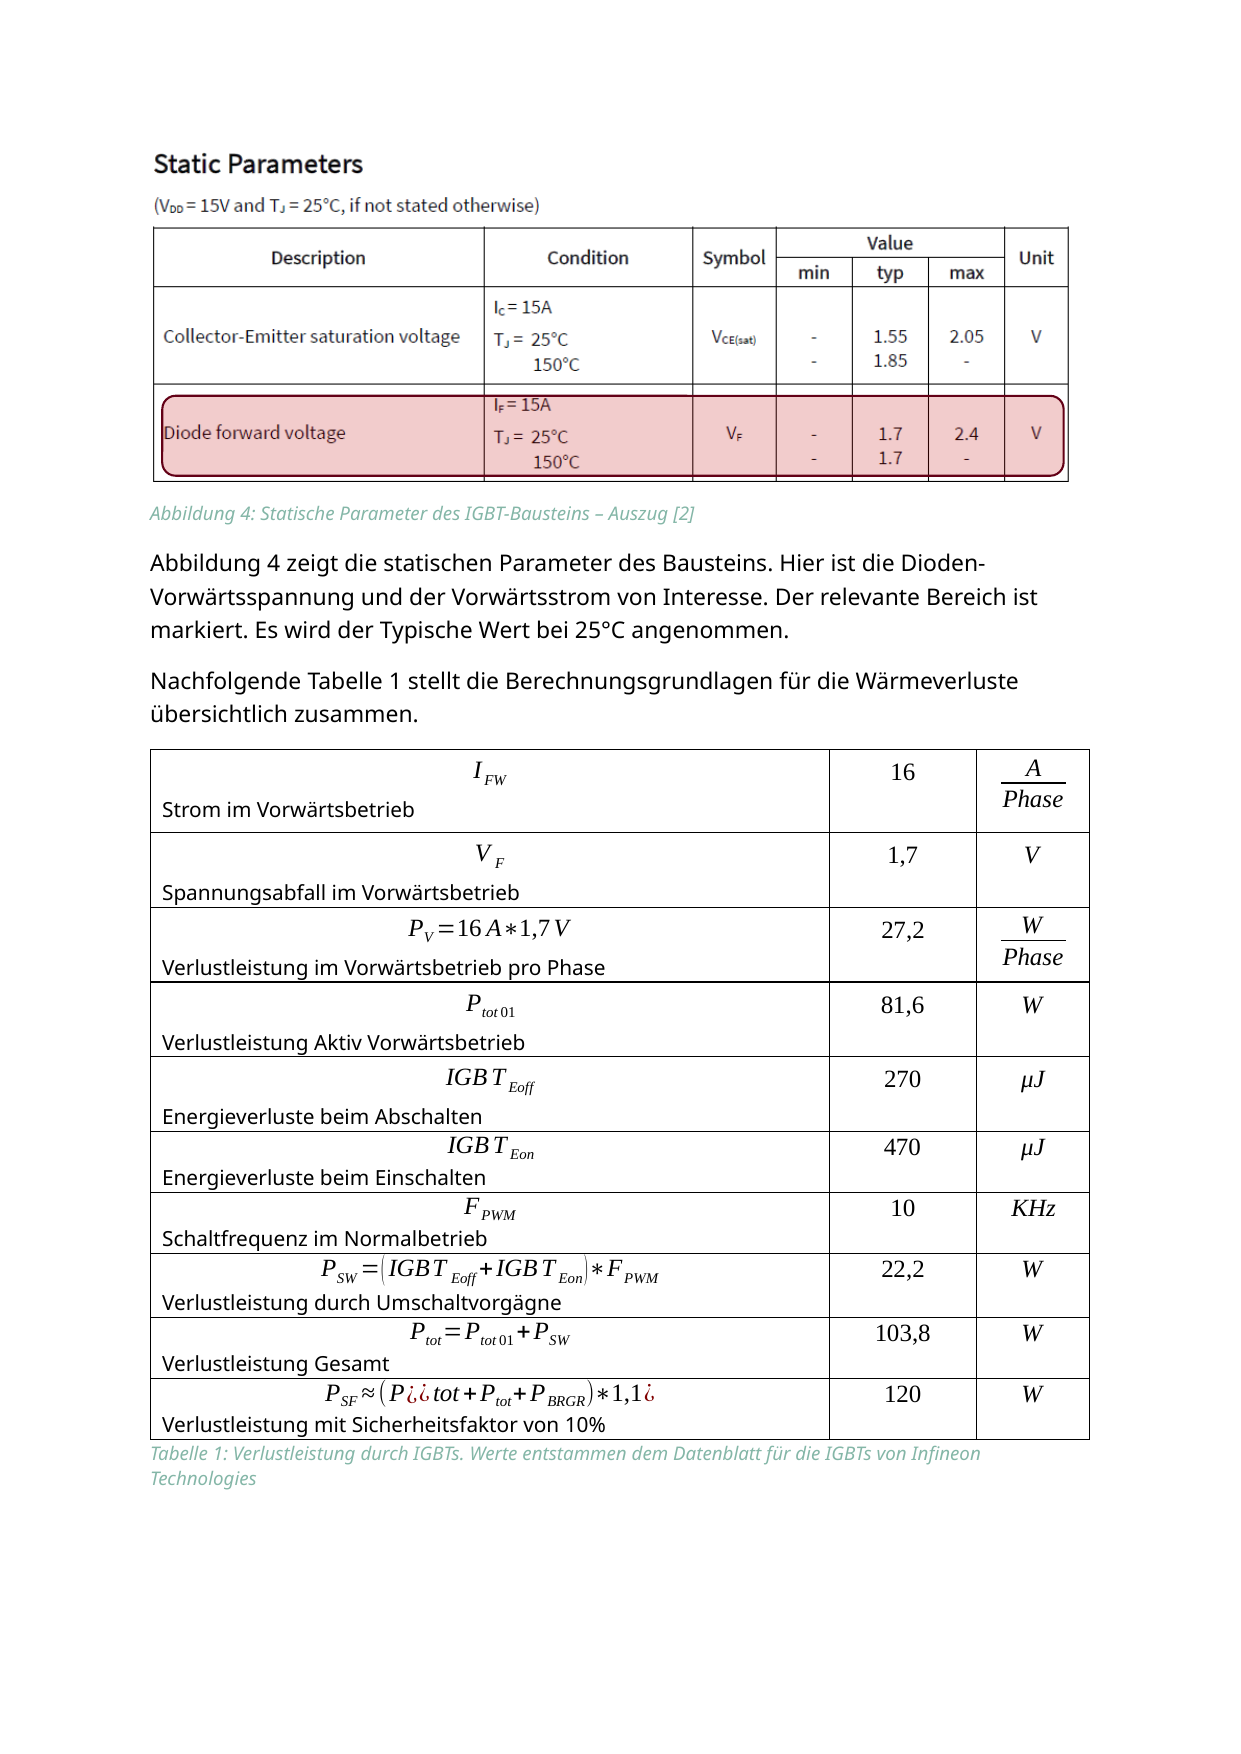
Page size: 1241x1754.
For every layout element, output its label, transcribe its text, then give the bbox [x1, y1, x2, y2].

table_cell [830, 1318, 976, 1377]
table_header [830, 750, 976, 832]
table_cell Energieverluste beim Abschalten [151, 1057, 829, 1131]
table_header Strom im Vorwärtsbetrieb [151, 750, 829, 832]
table_cell [977, 1318, 1089, 1377]
table_cell [830, 908, 976, 981]
table_cell Verlustleistung durch Umschaltvorgägne [151, 1254, 829, 1317]
table_cell Verlustleistung Gesamt [151, 1318, 829, 1377]
table_cell [830, 983, 976, 1056]
table_cell Verlustleistung Aktiv Vorwärtsbetrieb [151, 983, 829, 1056]
table_cell [830, 833, 976, 907]
table_cell [830, 1254, 976, 1317]
table_cell [977, 1379, 1089, 1439]
table_cell [977, 833, 1089, 907]
table_cell [977, 1254, 1089, 1317]
table_cell Verlustleistung mit Sicherheitsfaktor von 10% [151, 1379, 829, 1439]
table_cell [977, 908, 1089, 981]
picture [150, 150, 1073, 482]
table_cell [830, 1132, 976, 1192]
table_cell [830, 1193, 976, 1252]
table_cell Schaltfrequenz im Normalbetrieb [151, 1193, 829, 1252]
table_header [977, 750, 1089, 832]
table_cell Spannungsabfall im Vorwärtsbetrieb [151, 833, 829, 907]
table_cell [830, 1057, 976, 1131]
table_cell [977, 1057, 1089, 1131]
table_cell Verlustleistung im Vorwärtsbetrieb pro Phase [151, 908, 829, 981]
text Abbildung 4 zeigt die statischen Parameter des Bausteins. Hier ist die Dioden-Vorwärtsspannung und der Vorwärtsstrom von Interesse. Der relevante Bereich ist markiert. Es wird der Typische Wert bei 25°C angenommen. [150, 547, 1090, 646]
text Nachfolgende Tabelle 1 stellt die Berechnungsgrundlagen für die Wärmeverluste übersichtlich zusammen. [150, 665, 1090, 730]
table_cell [830, 1379, 976, 1439]
text Abbildung 4: Statische Parameter des IGBT-Bausteins – Auszug [150, 500, 1090, 526]
table_cell Energieverluste beim Einschalten [151, 1132, 829, 1192]
table_cell [977, 1132, 1089, 1192]
text Tabelle 1: Verlustleistung durch IGBTs. Werte entstammen dem Datenblatt für die IGBTs von Infineon Technologies [150, 1440, 1090, 1491]
table_cell [977, 1193, 1089, 1252]
table_cell [977, 983, 1089, 1056]
